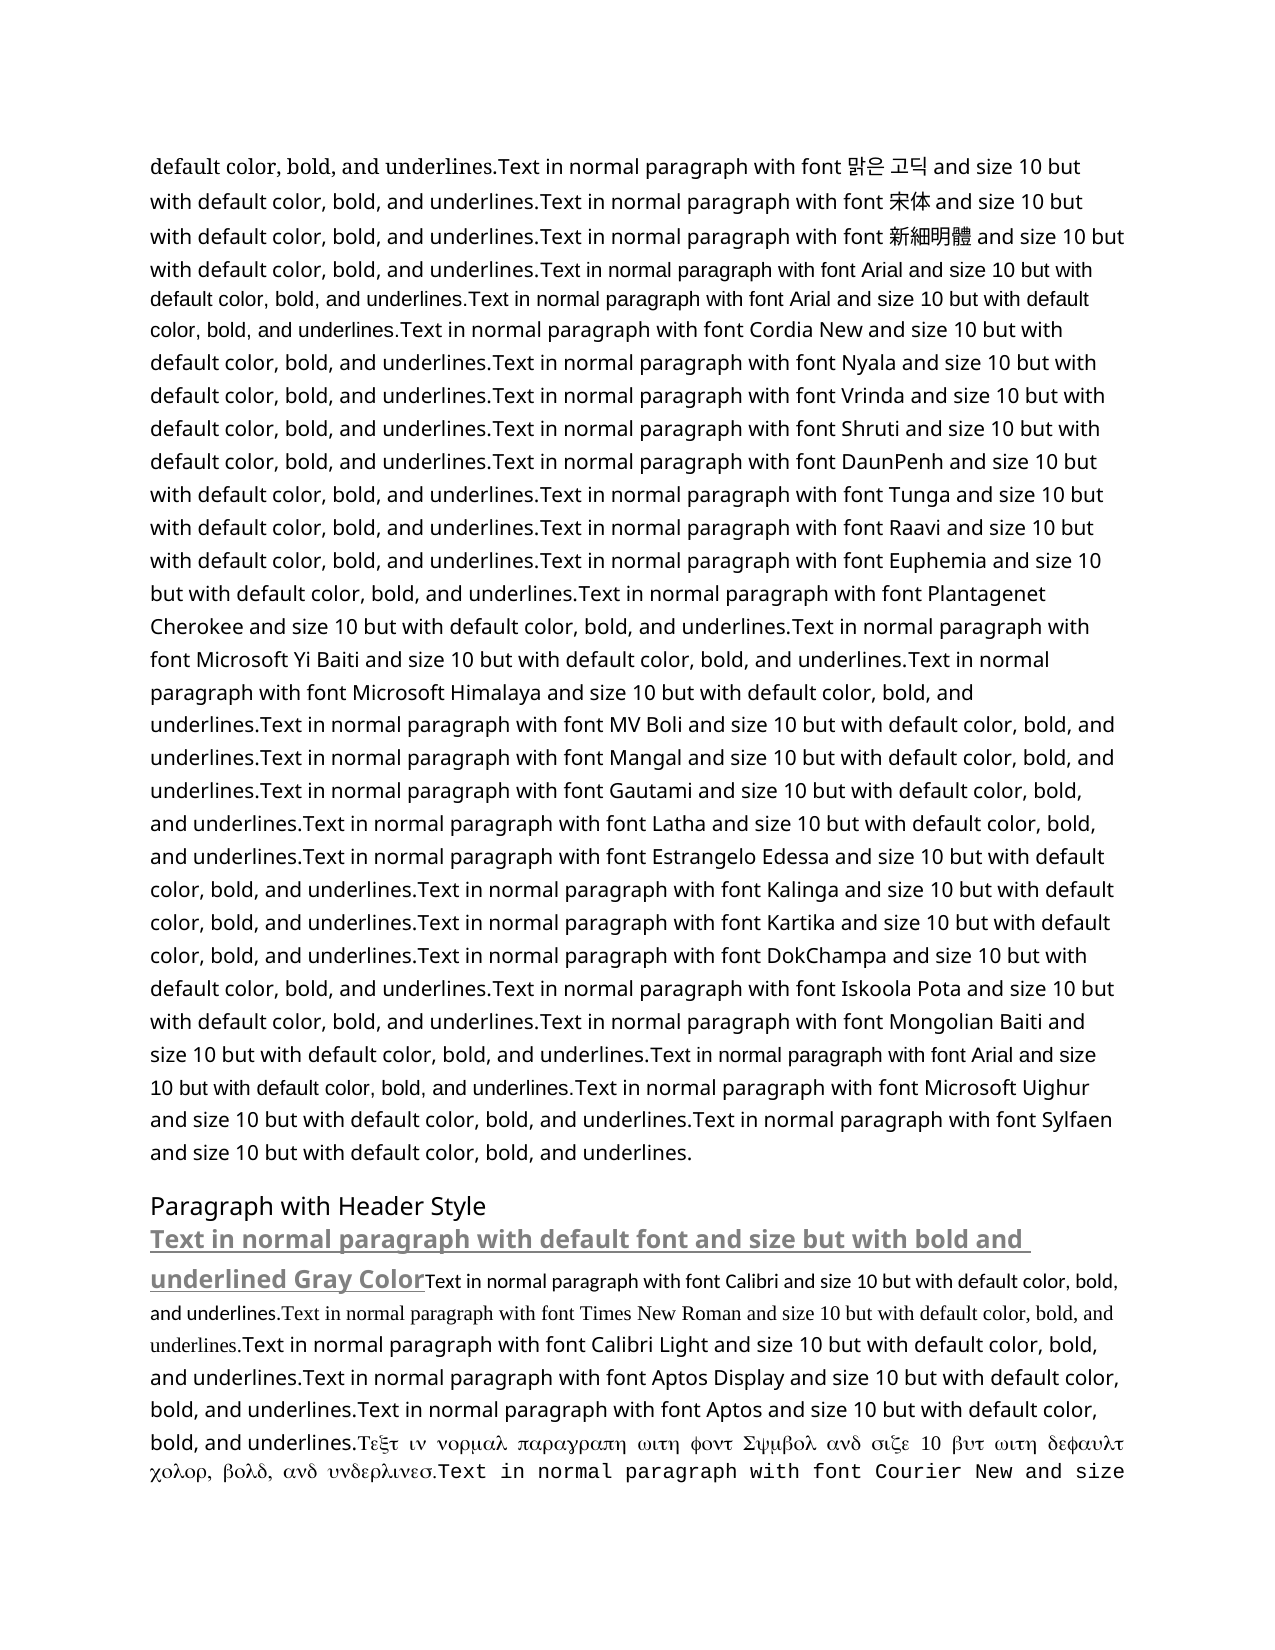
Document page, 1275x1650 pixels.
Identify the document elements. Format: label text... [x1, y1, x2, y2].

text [150, 1222, 1125, 1484]
text Paragraph with Header Style [150, 1188, 1125, 1222]
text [150, 150, 1125, 1167]
